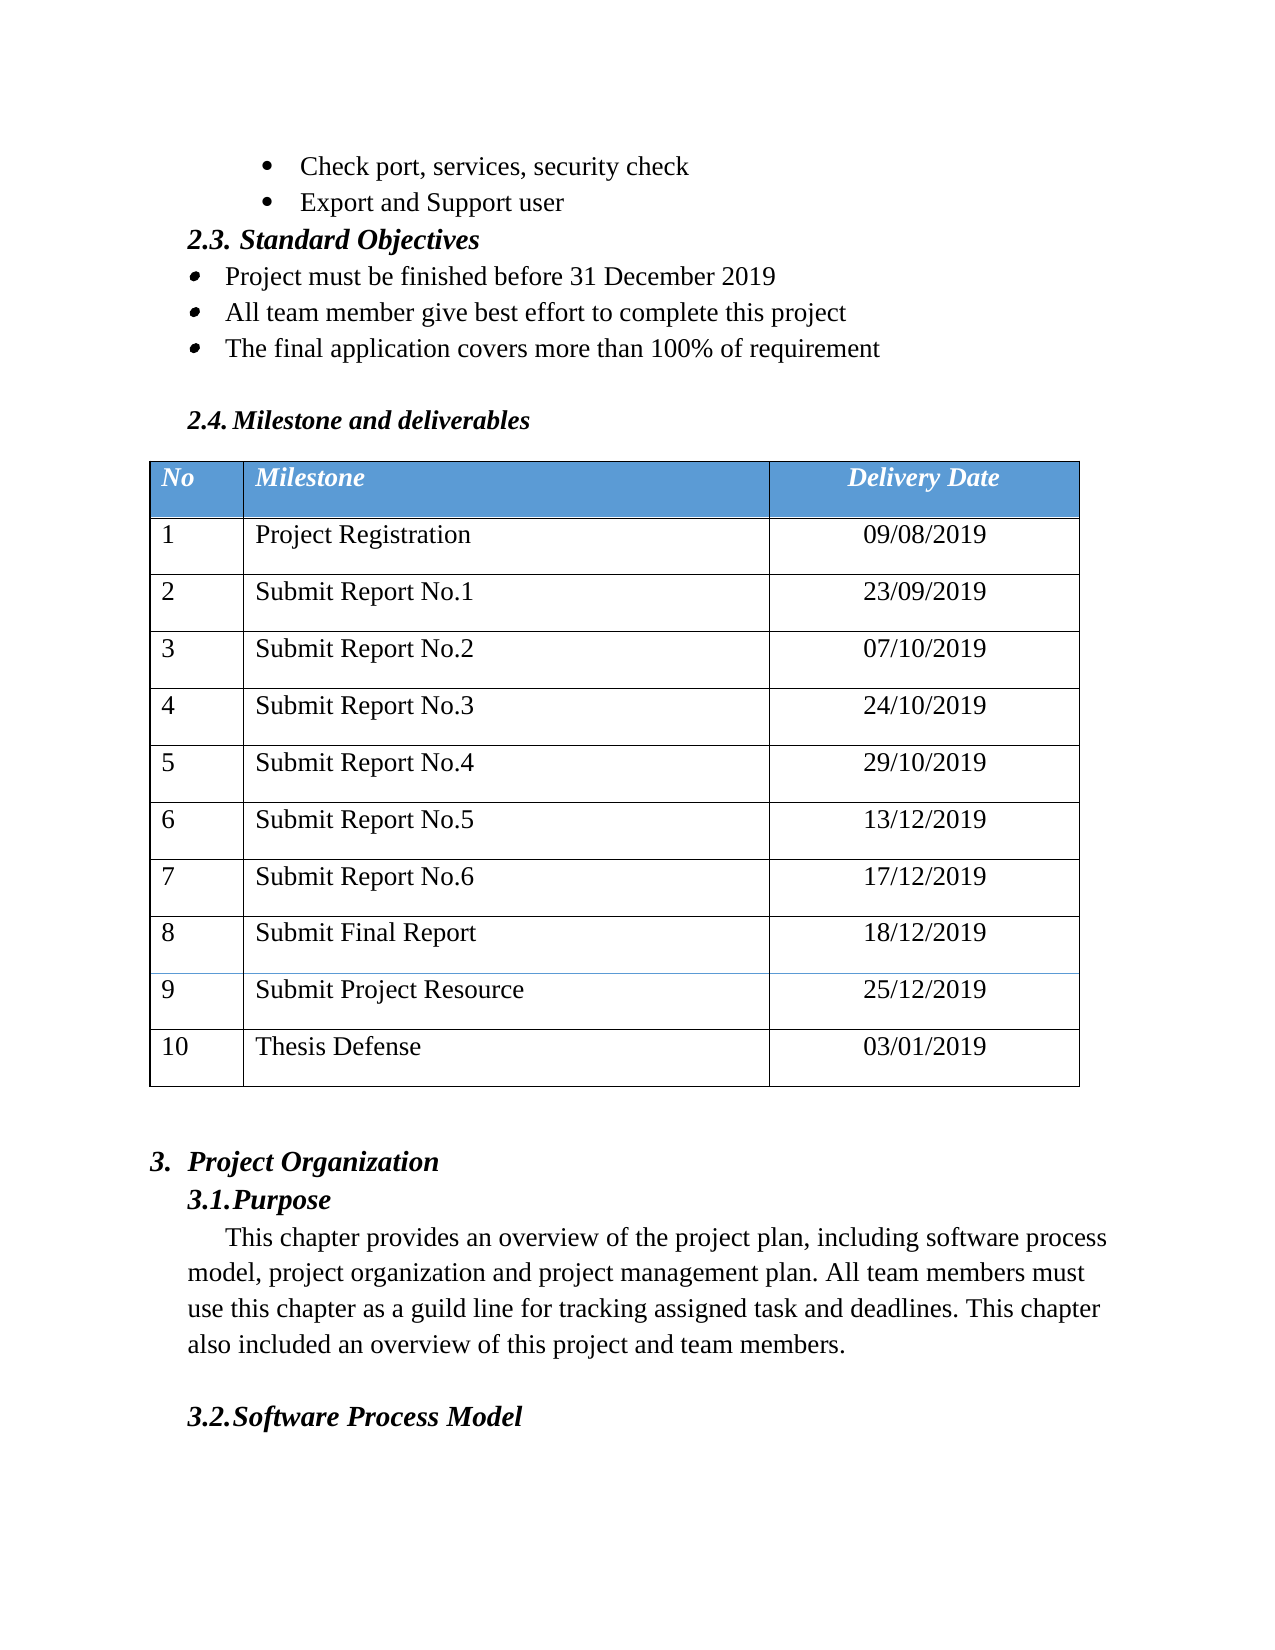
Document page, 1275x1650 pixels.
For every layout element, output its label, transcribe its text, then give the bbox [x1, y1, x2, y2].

table_cell 09/08/2019 [770, 519, 1079, 574]
table_cell 17/12/2019 [770, 860, 1079, 916]
table_cell 25/12/2019 [770, 974, 1079, 1029]
table_cell Submit Report No.3 [244, 689, 769, 745]
list Purpose [187, 1182, 1125, 1216]
list Export and Support user [262, 186, 1125, 217]
table_cell 18/12/2019 [770, 917, 1079, 972]
table_cell 03/01/2019 [770, 1030, 1079, 1086]
table_cell Submit Report No.1 [244, 575, 769, 631]
table_header No [151, 462, 243, 517]
table_cell 24/10/2019 [770, 689, 1079, 745]
list All team member give best effort to complete this project [187, 296, 1125, 328]
list Milestone and deliverables [187, 404, 1125, 435]
table_cell 8 [151, 917, 243, 972]
table_cell 7 [151, 860, 243, 916]
table_cell Submit Report No.2 [244, 632, 769, 688]
table_header Milestone [244, 462, 769, 517]
table_cell 10 [151, 1030, 243, 1086]
list Standard Objectives [187, 222, 1125, 255]
table_cell Project Registration [244, 519, 769, 574]
table_cell 13/12/2019 [770, 803, 1079, 859]
table_cell 9 [151, 974, 243, 1029]
list The final application covers more than 100% of requirement [187, 332, 1125, 363]
table_cell Submit Report No.6 [244, 860, 769, 916]
table_cell 5 [151, 746, 243, 802]
list This chapter provides an overview of the project plan, including software process model, project organization and project management plan. All team members must use this chapter as a guild line for tracking assigned task and deadlines. This chapter also included an overview of this project and team members. [187, 1221, 1125, 1359]
table_cell 07/10/2019 [770, 632, 1079, 688]
table_cell Submit Report No.4 [244, 746, 769, 802]
list Check port, services, security check [262, 150, 1125, 181]
table_cell Submit Final Report [244, 917, 769, 972]
table_cell 3 [151, 632, 243, 688]
table_cell 4 [151, 689, 243, 745]
table_cell 1 [151, 519, 243, 574]
table_cell 6 [151, 803, 243, 859]
table_cell 23/09/2019 [770, 575, 1079, 631]
table_cell Thesis Defense [244, 1030, 769, 1086]
list Software Process Model [187, 1399, 1125, 1433]
table_cell Submit Project Resource [244, 974, 769, 1029]
table_cell 29/10/2019 [770, 746, 1079, 802]
table_cell 2 [151, 575, 243, 631]
list Project Organization [150, 1144, 1125, 1177]
list Project must be finished before 31 December 2019 [187, 260, 1125, 292]
table_cell Submit Report No.5 [244, 803, 769, 859]
table_header Delivery Date [770, 462, 1079, 517]
